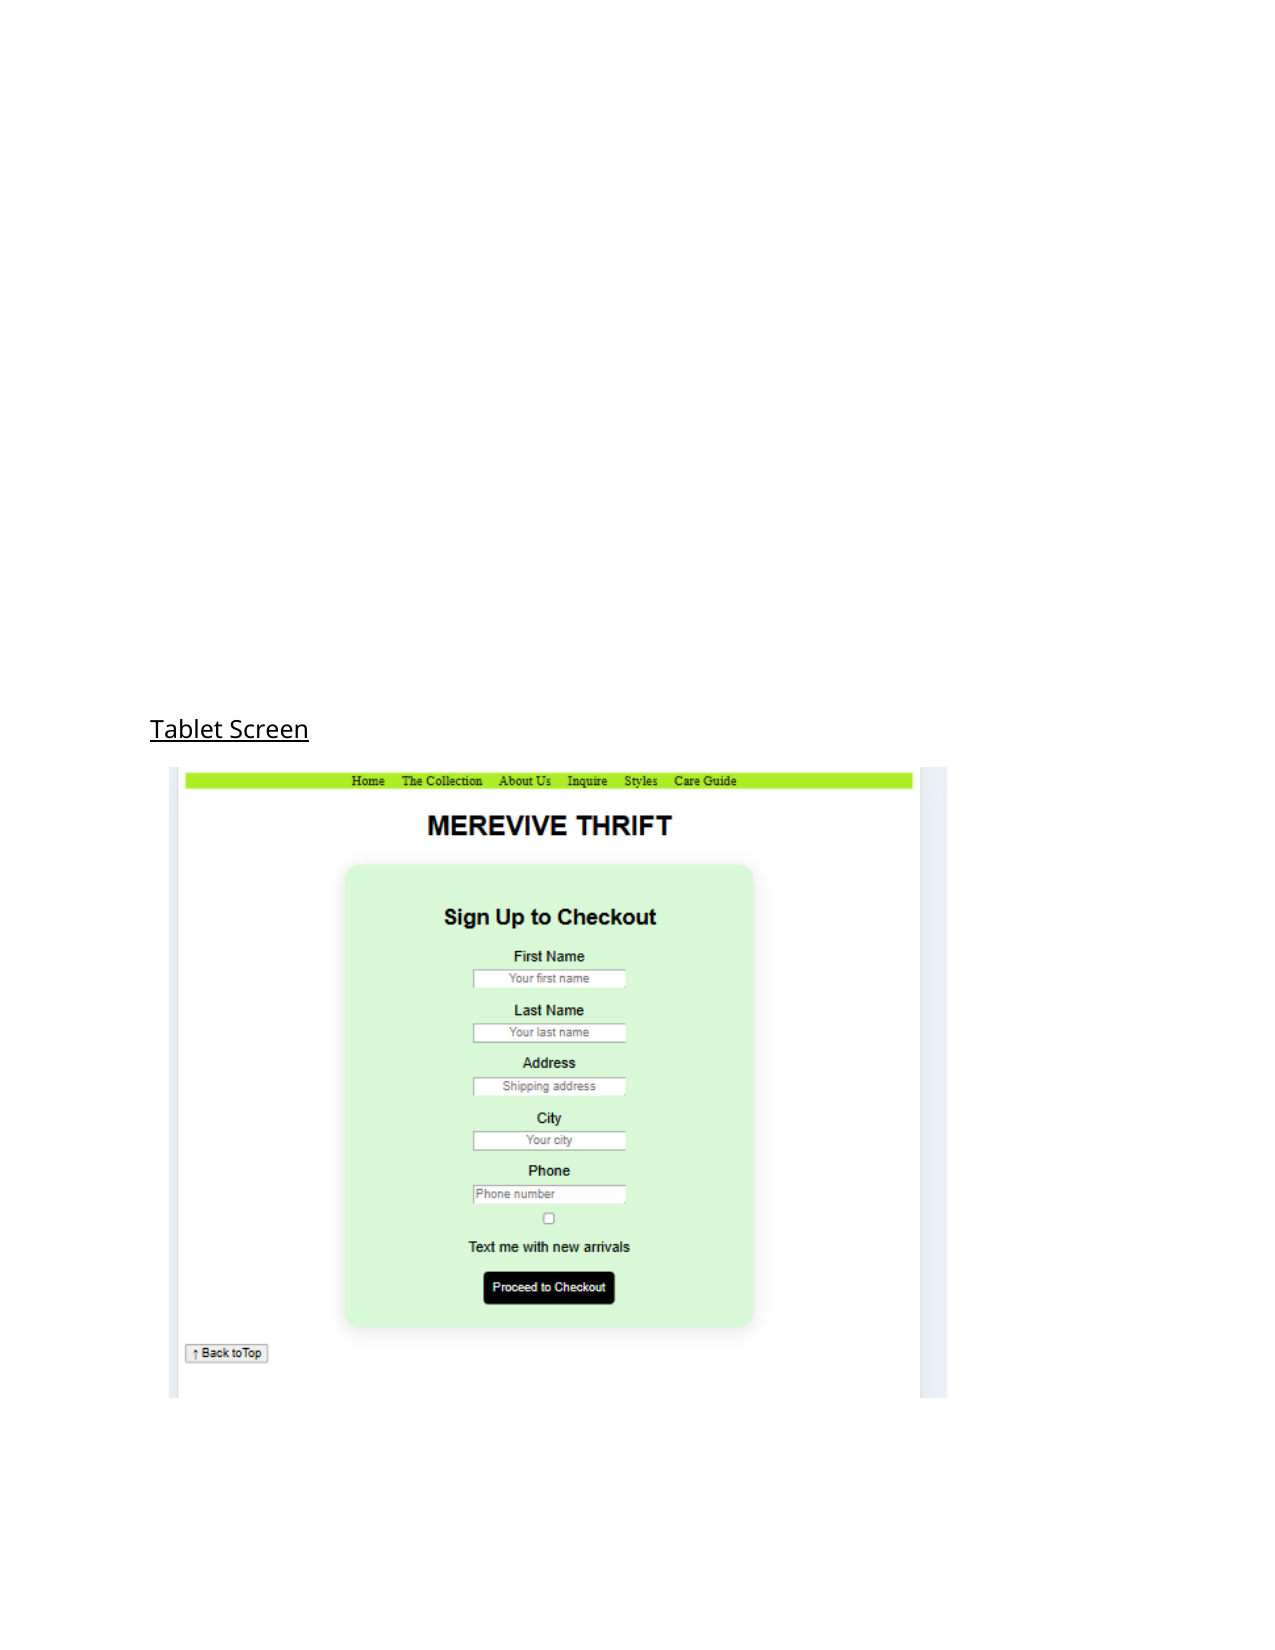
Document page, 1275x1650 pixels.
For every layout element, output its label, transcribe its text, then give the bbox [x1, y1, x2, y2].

text Tablet Screen [150, 711, 1125, 746]
